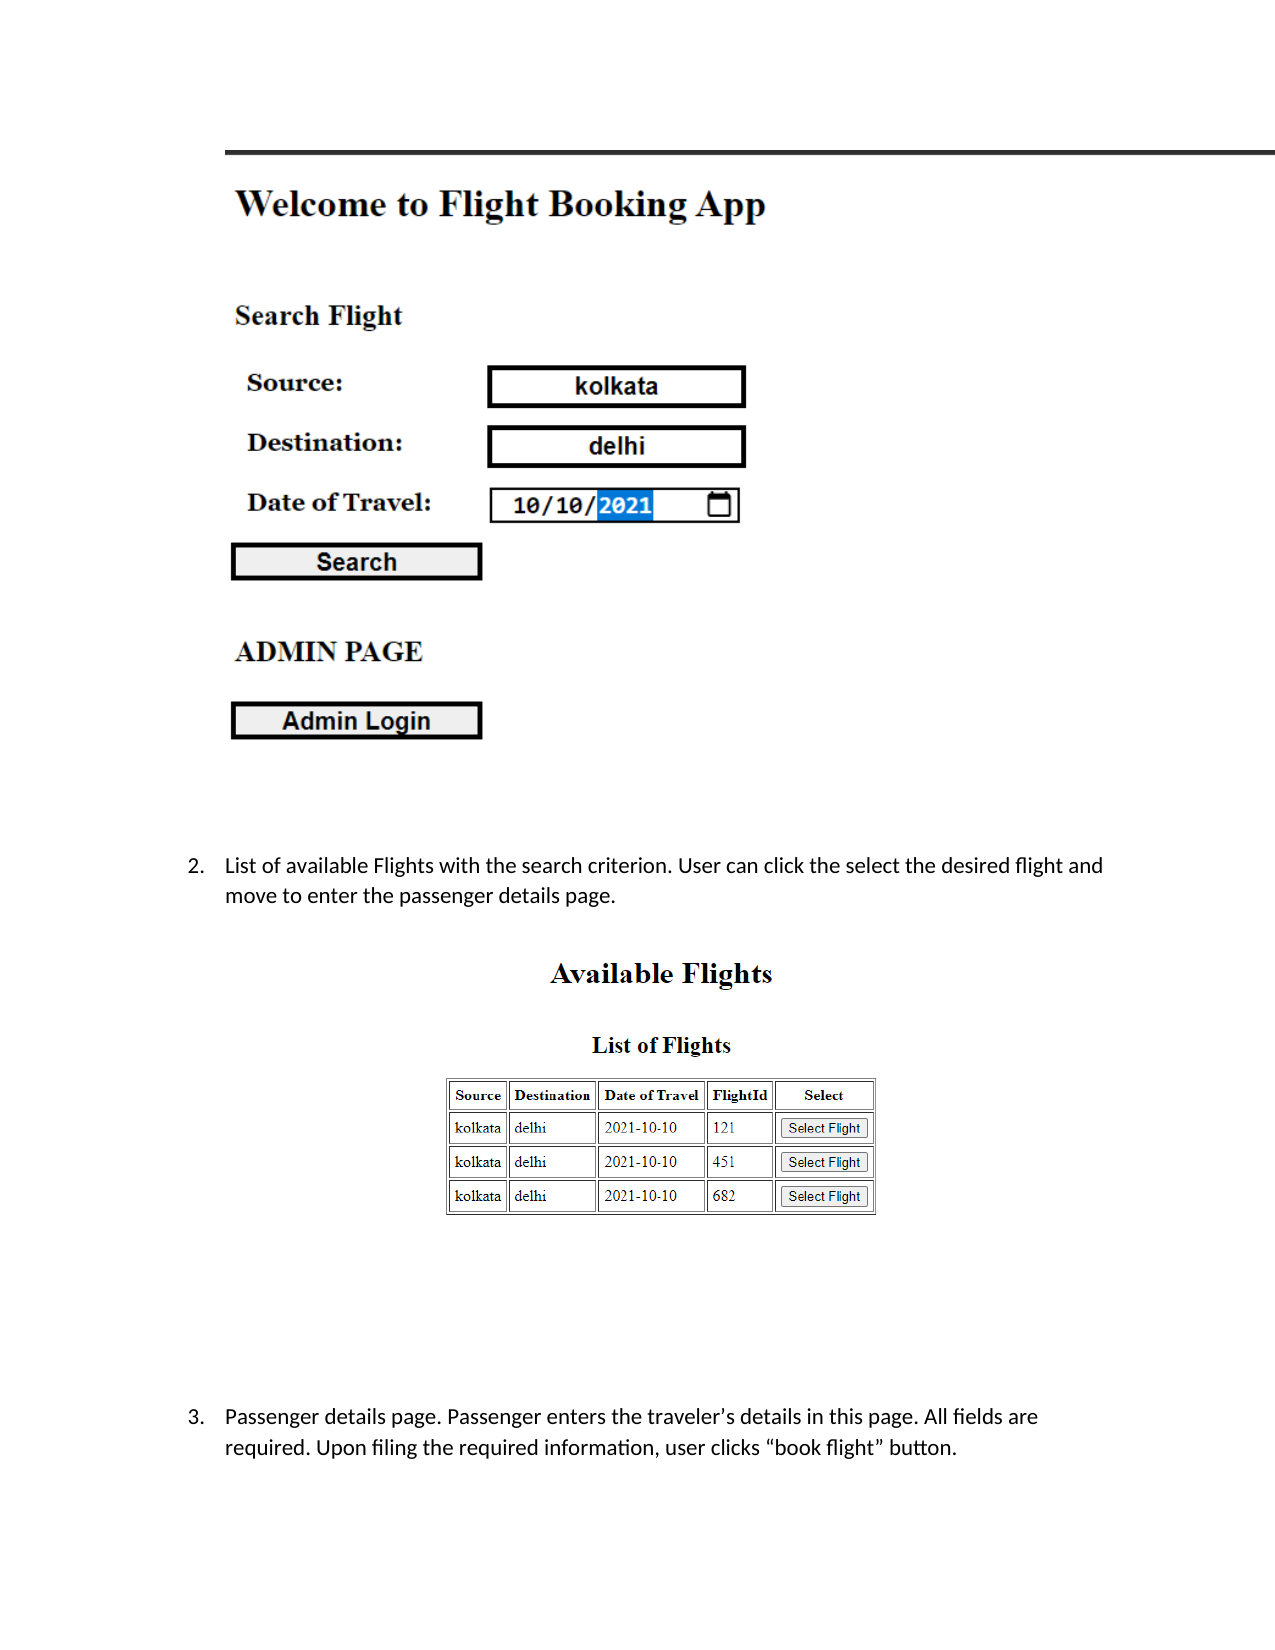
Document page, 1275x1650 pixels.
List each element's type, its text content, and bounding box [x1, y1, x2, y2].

list List of available Flights with the search criterion. User can click the select the desired flight and move to enter the passenger details page. [187, 851, 1125, 909]
list Passenger details page. Passenger enters the traveler’s details in this page. All fields are required. Upon filing the required information, user clicks “book flight” button. [187, 1402, 1125, 1461]
picture [225, 941, 1200, 1401]
picture [225, 150, 1275, 819]
